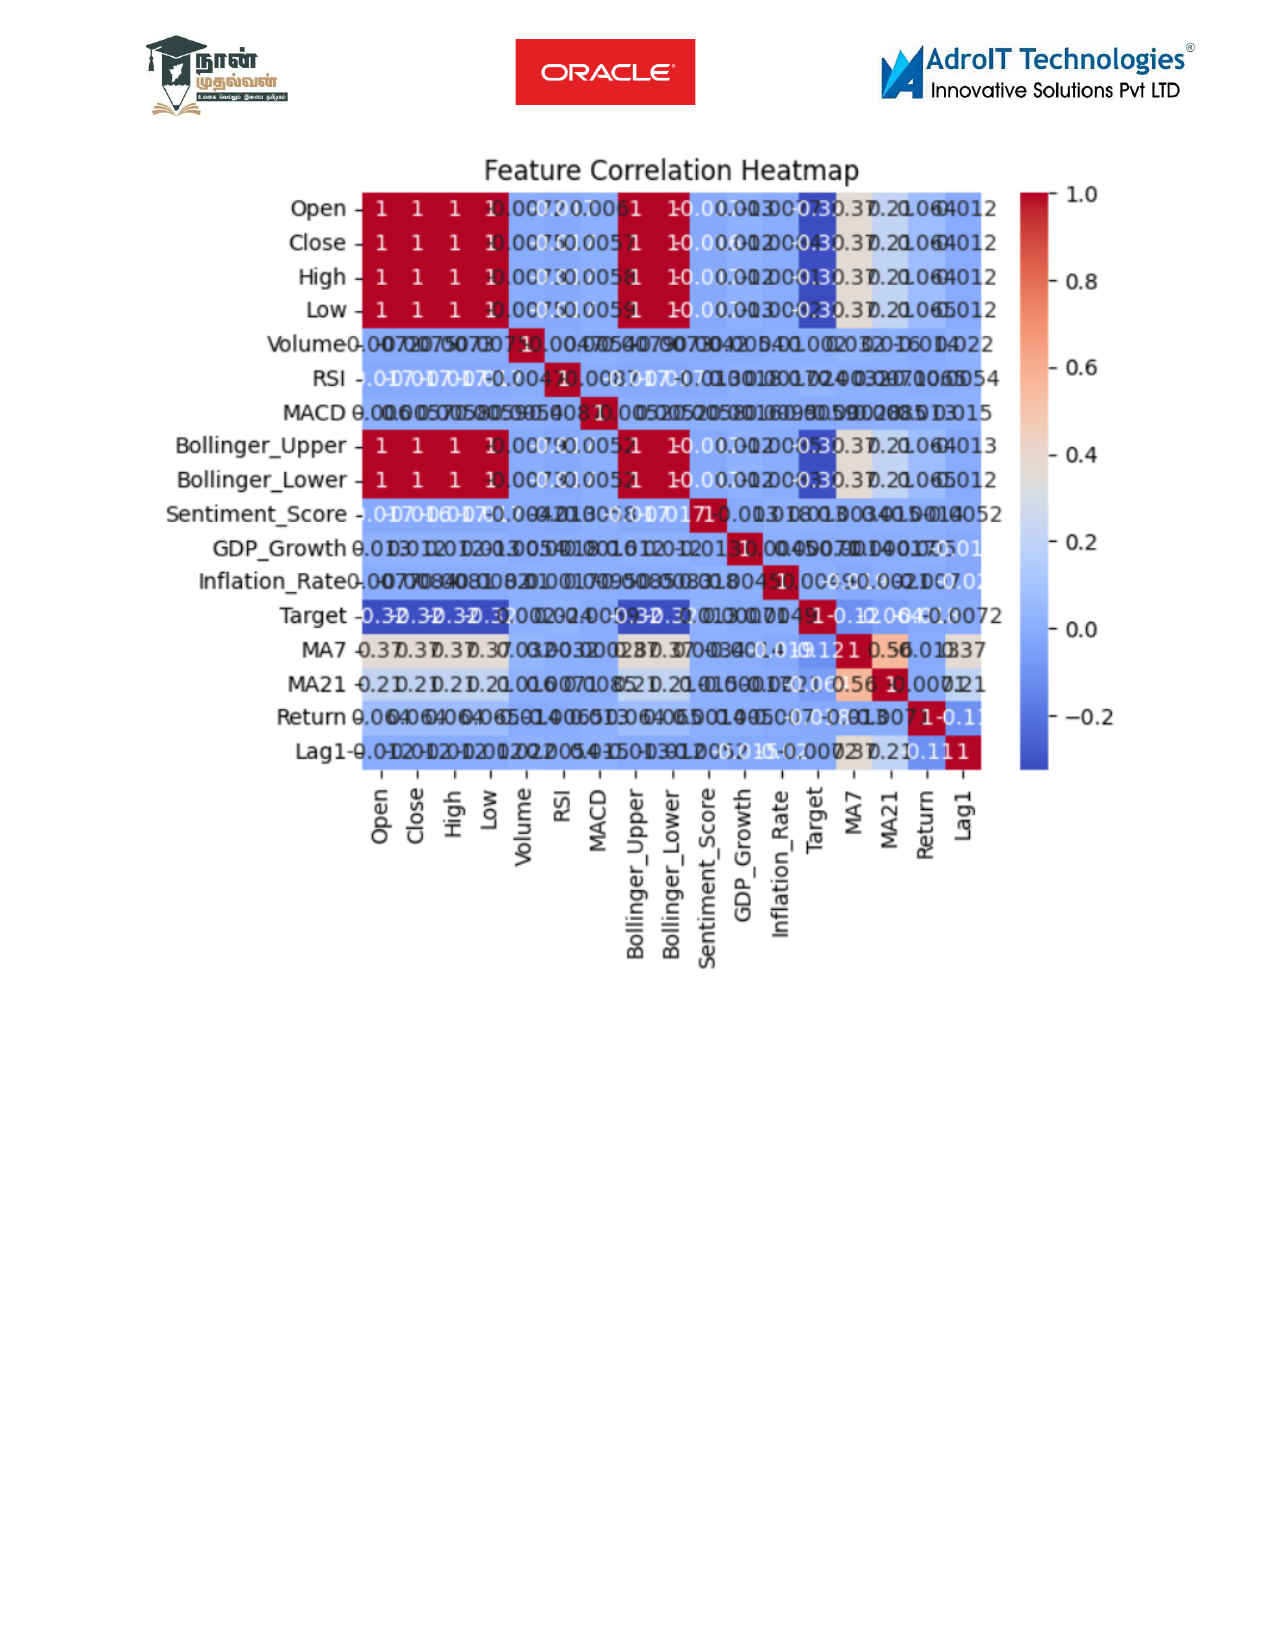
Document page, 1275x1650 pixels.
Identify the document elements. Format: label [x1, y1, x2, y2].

picture [878, 39, 1197, 105]
picture [150, 150, 1125, 980]
picture [140, 31, 290, 119]
picture [515, 39, 696, 105]
